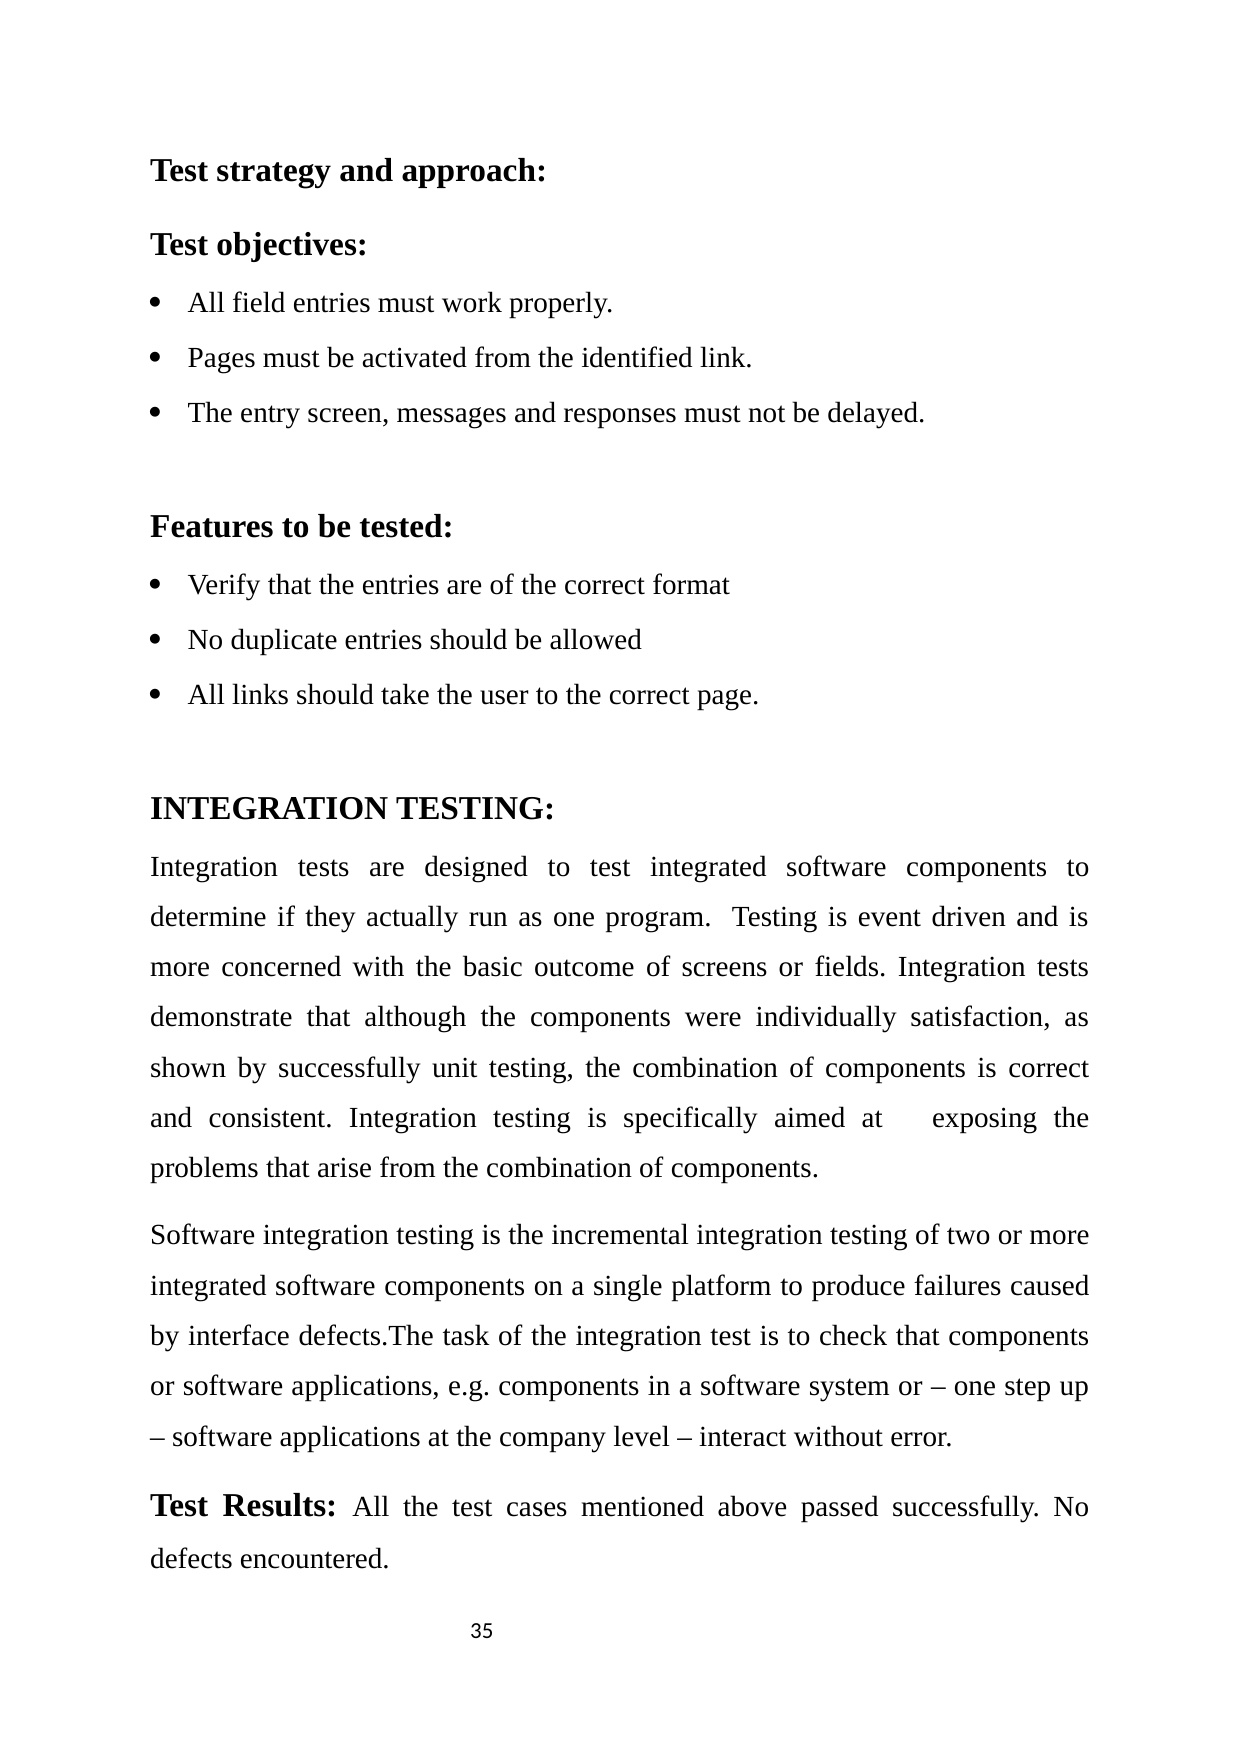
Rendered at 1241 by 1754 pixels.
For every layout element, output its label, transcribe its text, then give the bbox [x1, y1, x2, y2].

list The entry screen, messages and responses must not be delayed. [150, 396, 1090, 429]
list All links should take the user to the correct page. [150, 677, 1090, 711]
text Integration tests are designed to test integrated software components to determine if they actually run as one program. Testing is event driven and is more concerned with the basic outcome of screens or fields. Integration tests demonstrate that although the components were individually satisfaction, as shown by successfully unit testing, the combination of components is correct and consistent. Integration testing is specifically aimed at exposing the problems that arise from the combination of components. [150, 849, 1090, 1184]
text Features to be tested: [150, 506, 1090, 544]
text Test Results: All the test cases mentioned above passed successfully. No defects encountered. [150, 1486, 1090, 1574]
list All field entries must work properly. [150, 285, 1090, 318]
list No duplicate entries should be allowed [150, 622, 1090, 656]
text Test strategy and approach: [150, 150, 1090, 188]
text Test objectives: [150, 224, 1090, 262]
text INTEGRATION TESTING: [150, 788, 1090, 826]
list Verify that the entries are of the correct format [150, 567, 1090, 600]
text Software integration testing is the incremental integration testing of two or more integrated software components on a single platform to produce failures caused by interface defects.The task of the integration test is to check that components or software applications, e.g. components in a software system or – one step up – software applications at the company level – interact without error. [150, 1217, 1090, 1452]
list Pages must be activated from the identified link. [150, 340, 1090, 374]
